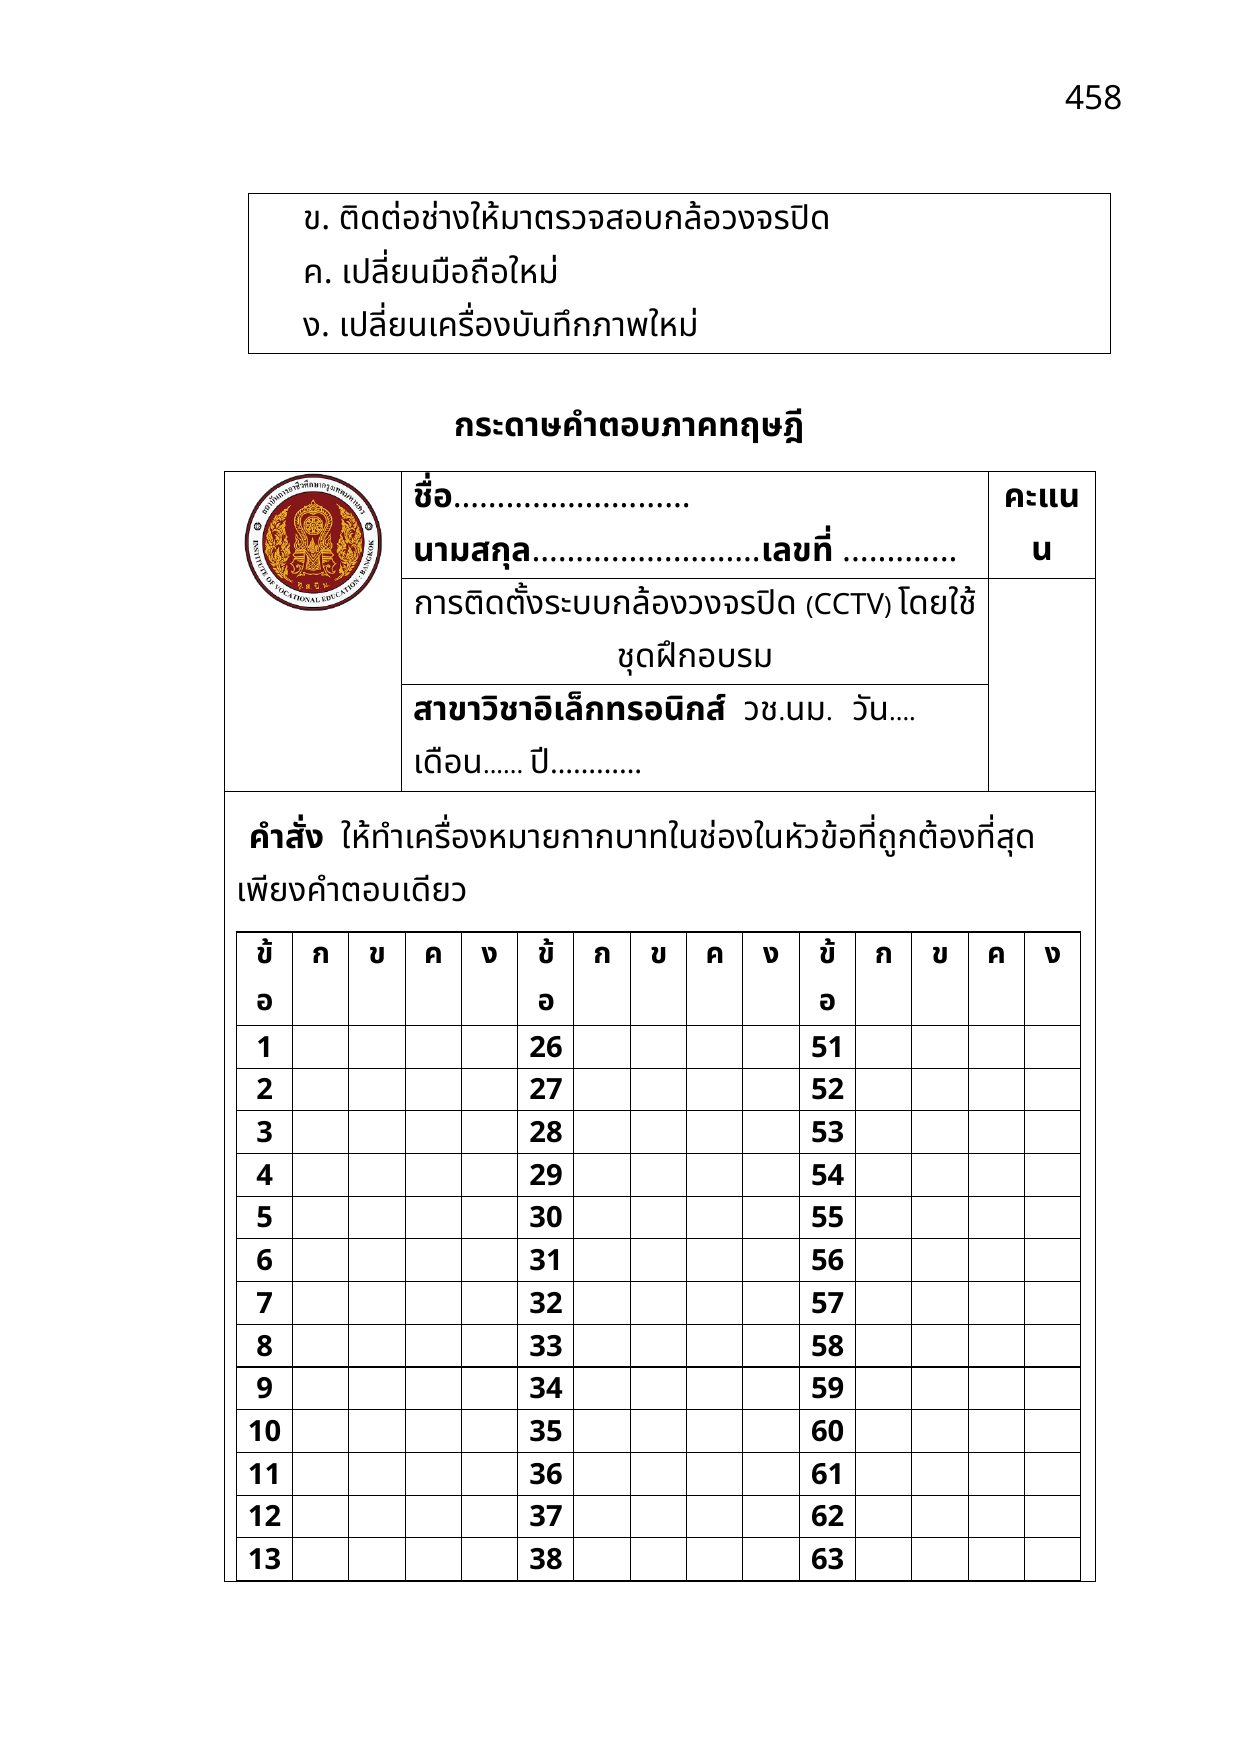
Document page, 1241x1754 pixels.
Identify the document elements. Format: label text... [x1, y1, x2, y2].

text กระดาษคำตอบภาคทฤษฎี [136, 401, 1122, 451]
table_header [225, 472, 401, 791]
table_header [249, 194, 1110, 353]
table_header คะแนน [989, 472, 1095, 578]
table_cell การติดตั้งระบบกล้องวงจรปิด (CCTV) โดยใช้ชุดฝึกอบรม [402, 579, 988, 684]
picture [242, 471, 384, 613]
table_cell คำสั่ง ให้ทำเครื่องหมายกากบาทในช่องในหัวข้อที่ถูกต้องที่สุดเพียงคำตอบเดียว [225, 792, 1095, 1581]
table_header ชื่อ…………………...…นามสกุล……….…....………เลขที่ .......…... [402, 472, 988, 578]
table_cell สาขาวิชาอิเล็กทรอนิกส์ วช.นม. วัน.... เดือน...... ปี………… [402, 685, 988, 791]
table_cell [989, 579, 1095, 791]
